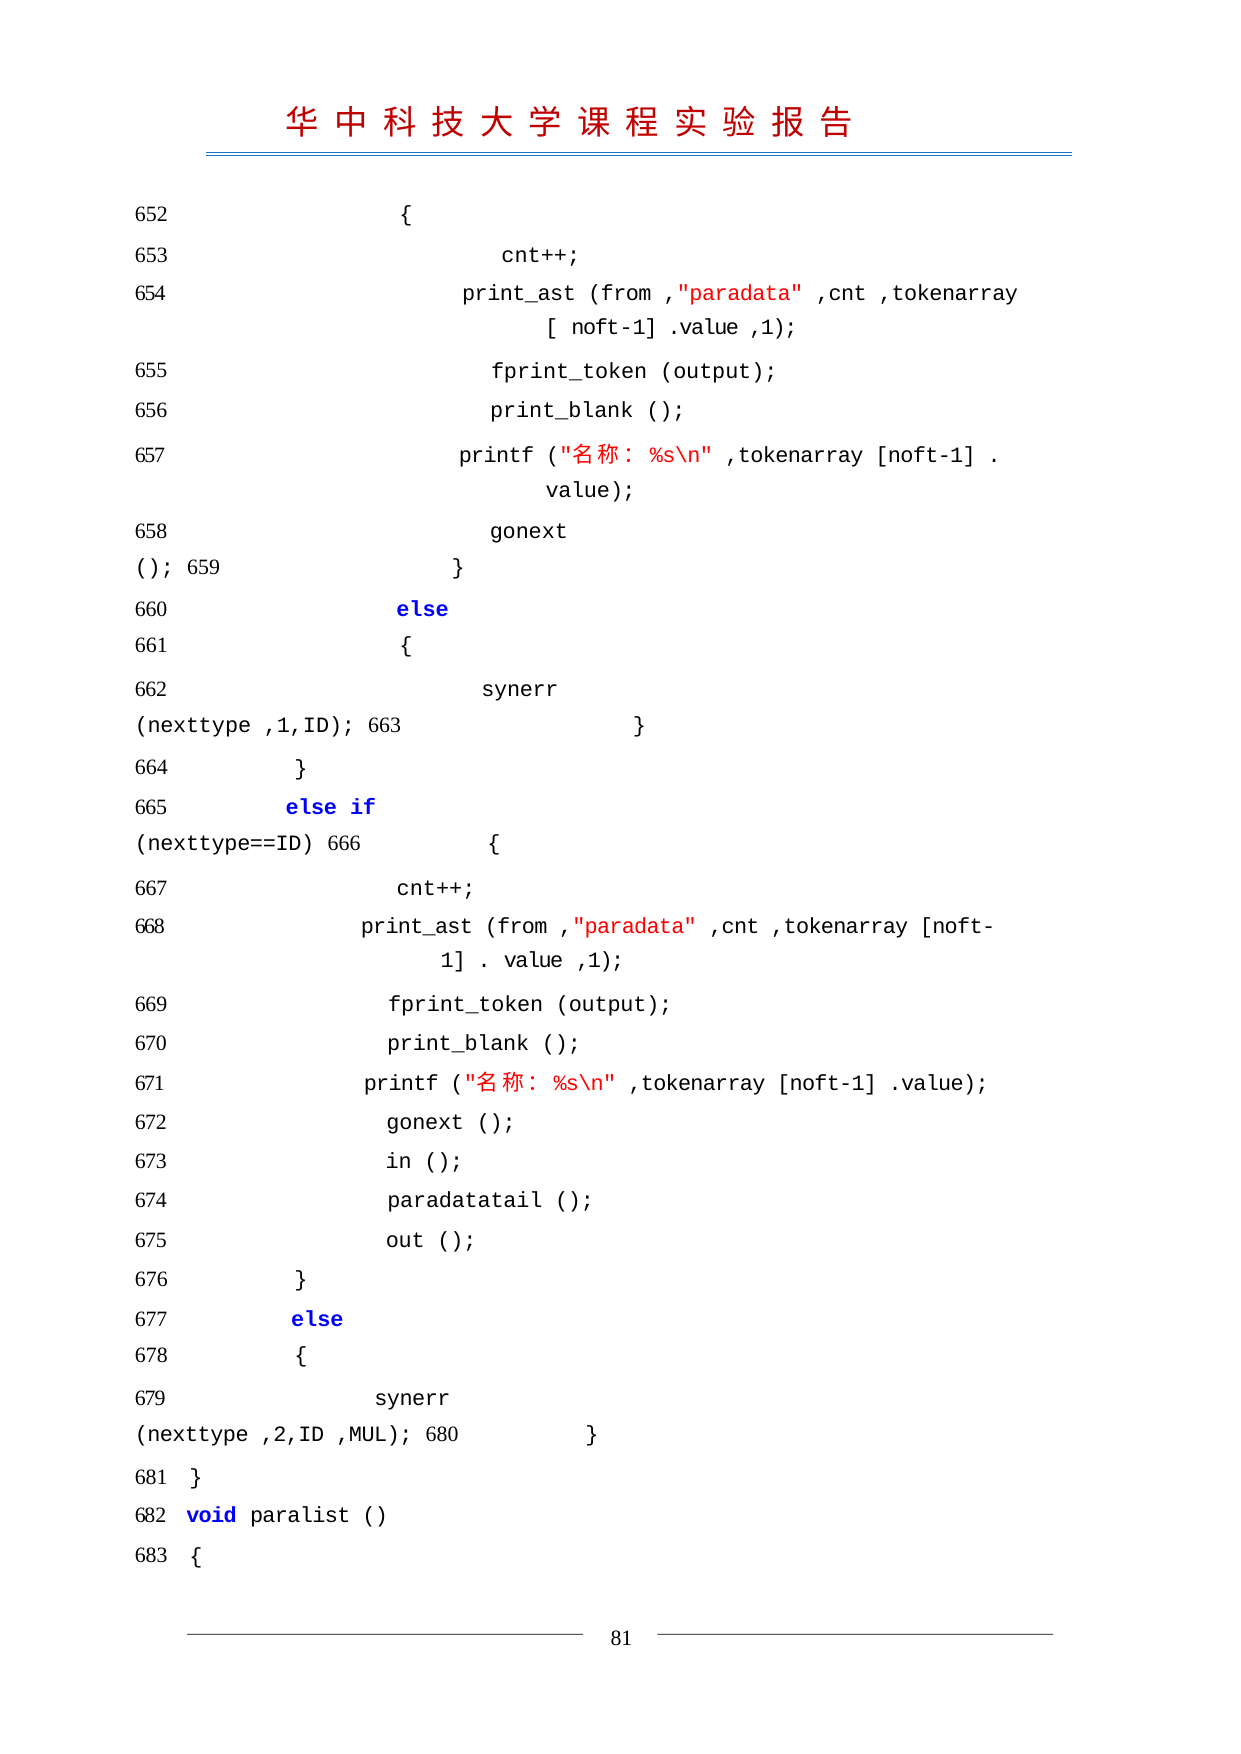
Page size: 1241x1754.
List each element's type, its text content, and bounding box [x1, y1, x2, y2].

text 654 print_ast (from ,"paradata" ,cnt ,tokenarray [ noft-1] .value ,1); [134, 280, 1040, 341]
text 665 else if (nexttype==ID) 666 { [134, 794, 567, 857]
text 660 else 661 { [134, 596, 448, 659]
text 668 print_ast (from ,"paradata" ,cnt ,tokenarray [noft-1] . value ,1); [134, 913, 1039, 974]
text 655 fprint_token (output); [134, 358, 1054, 387]
text 681 } [134, 1464, 1054, 1493]
text 669 fprint_token (output); [134, 991, 1054, 1020]
text 683 { [134, 1543, 1054, 1572]
text 653 cnt++; [134, 241, 1054, 269]
text 679 synerr (nexttype ,2,ID ,MUL); 680 } [134, 1385, 738, 1448]
text 675 out (); [134, 1227, 1054, 1257]
text 676 } [134, 1267, 1054, 1296]
text 658 gonext (); 659 } [134, 518, 620, 581]
text 672 gonext (); [134, 1109, 1054, 1138]
text 677 else 678 { [134, 1306, 343, 1369]
text 657 printf ("名 称 ： %s\n" ,tokenarray [noft-1] . value); [134, 437, 1013, 503]
text 671 printf ("名 称 ： %s\n" ,tokenarray [noft-1] .value); [134, 1070, 1054, 1099]
text 662 synerr (nexttype ,1,ID); 663 } [134, 676, 790, 739]
text 656 print_blank (); [134, 397, 1054, 427]
text 674 paradatatail (); [134, 1188, 1054, 1217]
text 667 cnt++; [134, 873, 1054, 902]
text 华 中 科 技 大 学 课 程 实 验 报 告 [285, 98, 1054, 143]
text 664 } [134, 755, 1054, 784]
text 652 { [134, 201, 1054, 230]
text 673 in (); [134, 1149, 1054, 1178]
text 682 void paralist () [134, 1503, 1054, 1543]
text 670 print_blank (); [134, 1031, 1054, 1060]
